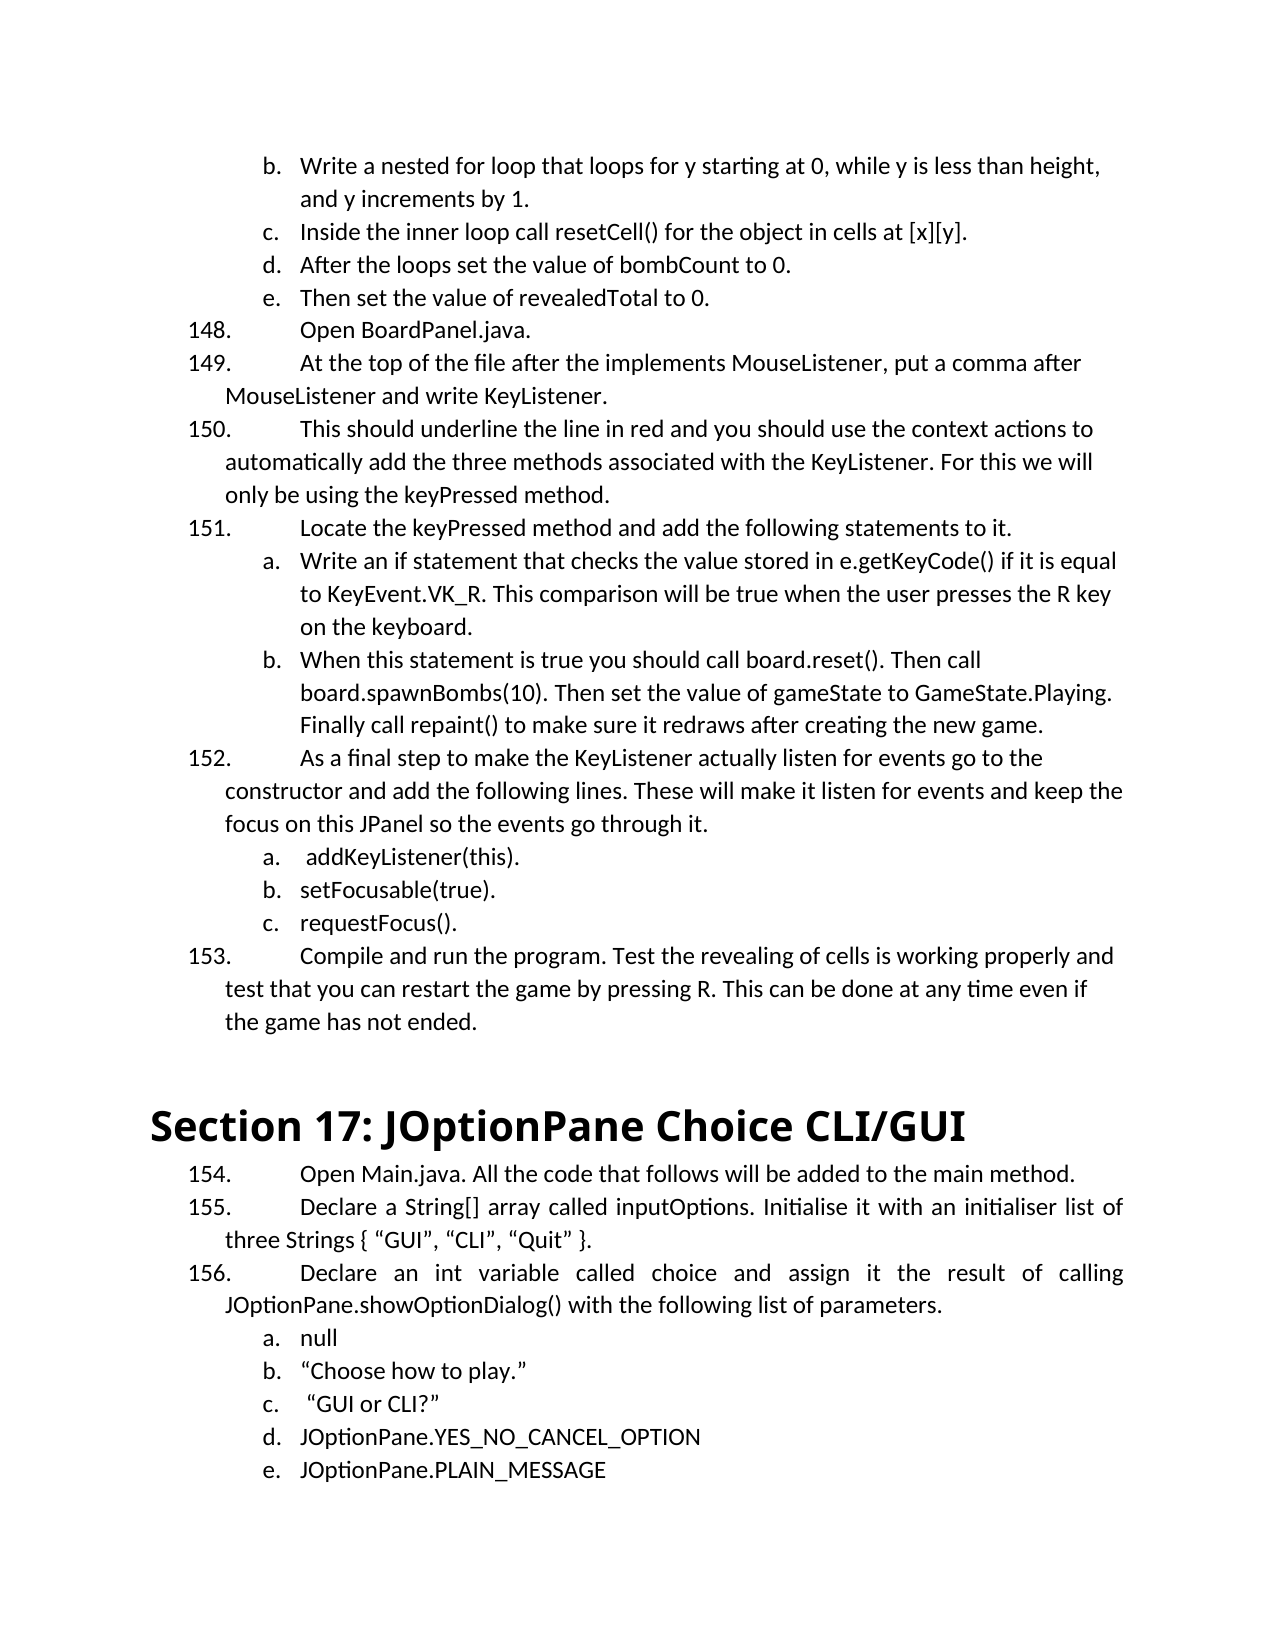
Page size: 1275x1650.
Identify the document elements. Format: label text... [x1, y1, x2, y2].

subtitle Section 17: JOptionPane Choice CLI/GUI [150, 1097, 1125, 1153]
list Write a nested for loop that loops for y starting at 0, while y is less than height, and y increments by 1. [262, 150, 1125, 213]
list null [262, 1322, 1125, 1353]
list This should underline the line in red and you should use the context actions to automatically add the three methods associated with the KeyListener. For this we will only be using the keyPressed method. [187, 413, 1125, 510]
list As a final step to make the KeyListener actually listen for events go to the constructor and add the following lines. These will make it listen for events and keep the focus on this JPanel so the events go through it. [187, 742, 1125, 839]
list requestFocus(). [262, 907, 1125, 938]
list “Choose how to play.” [262, 1355, 1125, 1386]
list Declare a String[] array called inputOptions. Initialise it with an initialiser list of three Strings { “GUI”, “CLI”, “Quit” }. [187, 1191, 1125, 1254]
list Declare an int variable called choice and assign it the result of calling JOptionPane.showOptionDialog() with the following list of parameters. [187, 1257, 1125, 1320]
list Open BoardPanel.java. [187, 314, 1125, 345]
list Inside the inner loop call resetCell() for the object in cells at [x][y]. [262, 216, 1125, 246]
list Then set the value of revealedTotal to 0. [262, 282, 1125, 312]
list JOptionPane.PLAIN_MESSAGE [262, 1454, 1125, 1485]
list Write an if statement that checks the value stored in e.getKeyCode() if it is equal to KeyEvent.VK_R. This comparison will be true when the user presses the R key on the keyboard. [262, 545, 1125, 641]
list Locate the keyPressed method and add the following statements to it. [187, 512, 1125, 543]
list After the loops set the value of bombCount to 0. [262, 249, 1125, 279]
list JOptionPane.YES_NO_CANCEL_OPTION [262, 1421, 1125, 1452]
list When this statement is true you should call board.reset(). Then call board.spawnBombs(10). Then set the value of gameState to GameState.Playing. Finally call repaint() to make sure it redraws after creating the new game. [262, 644, 1125, 740]
list Compile and run the program. Test the revealing of cells is working properly and test that you can restart the game by pressing R. This can be done at any time even if the game has not ended. [187, 940, 1125, 1069]
list At the top of the file after the implements MouseListener, put a comma after MouseListener and write KeyListener. [187, 347, 1125, 411]
list addKeyListener(this). [262, 841, 1125, 872]
list setFocusable(true). [262, 874, 1125, 905]
list “GUI or CLI?” [262, 1388, 1125, 1419]
list Open Main.java. All the code that follows will be added to the main method. [187, 1158, 1125, 1188]
